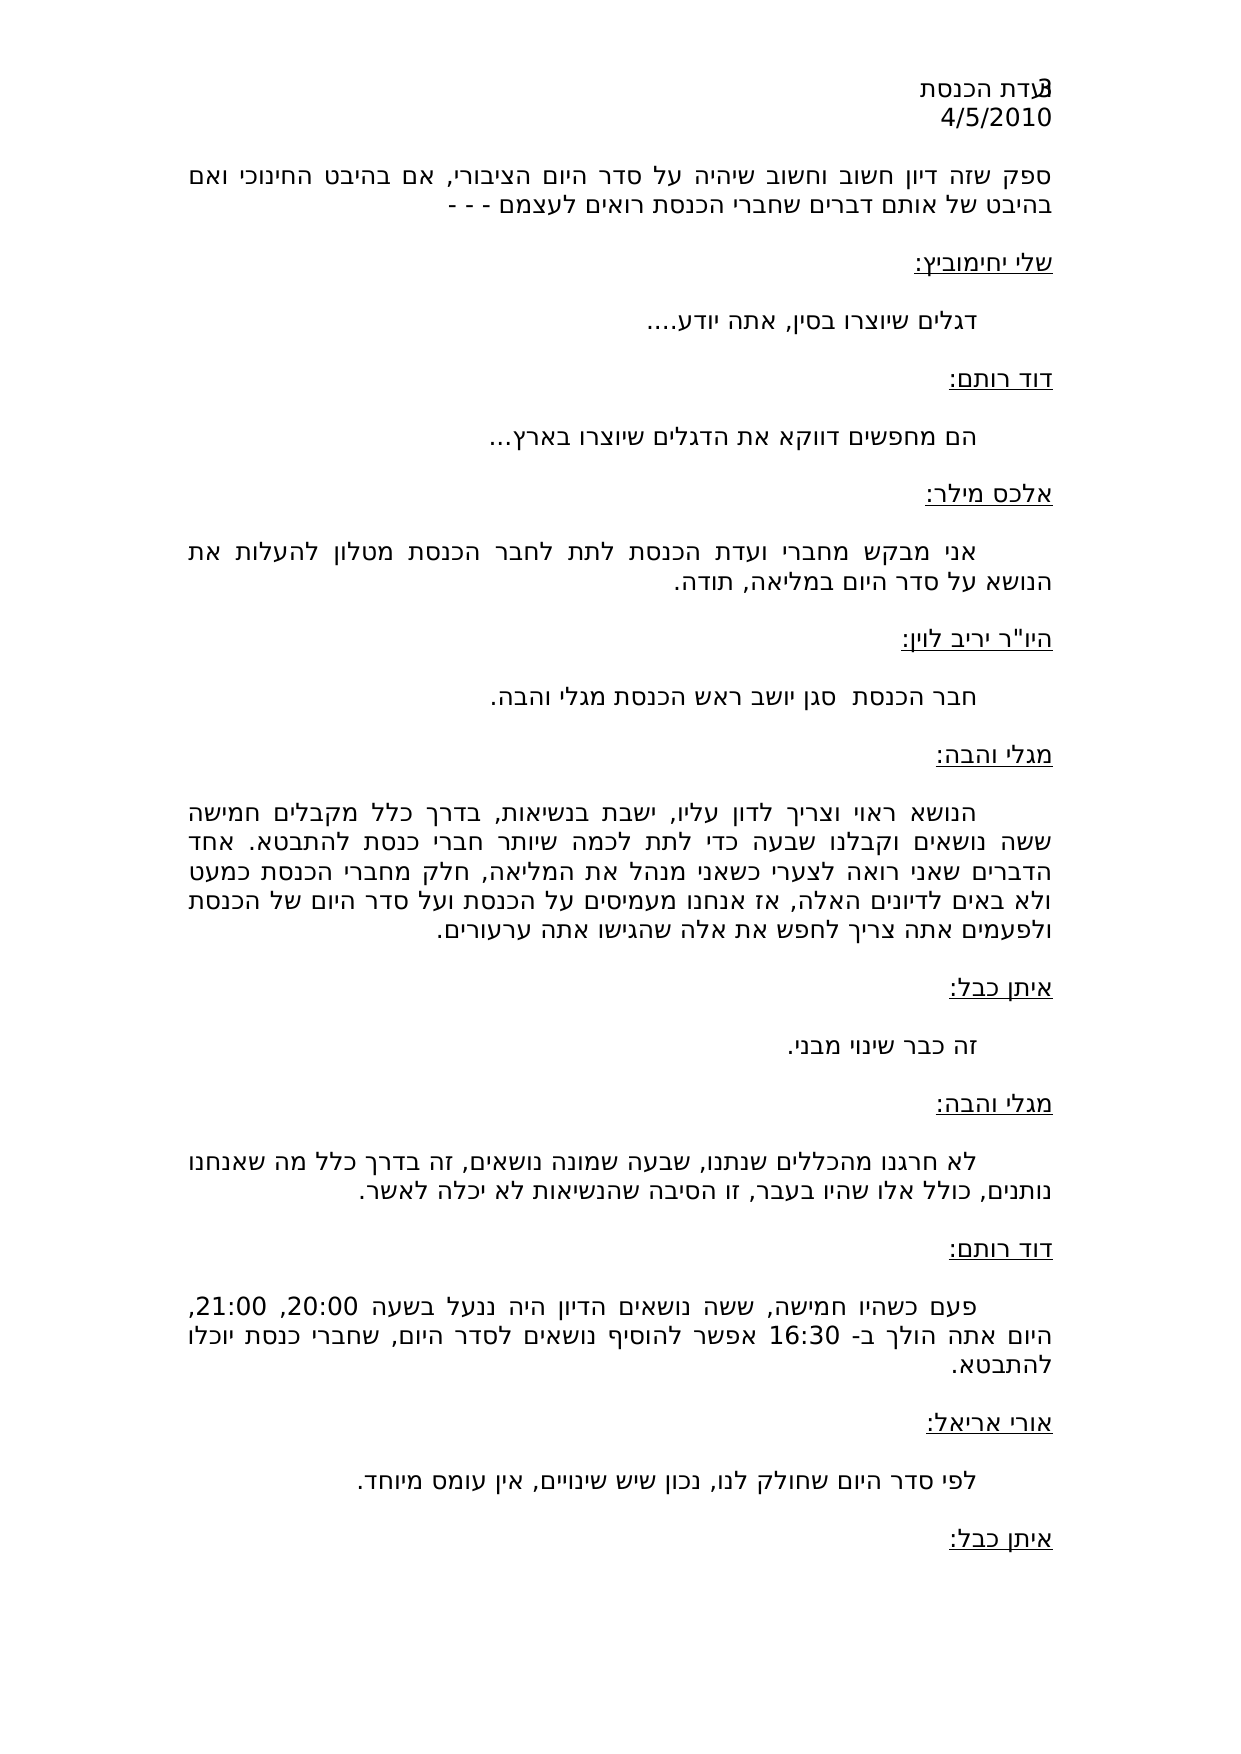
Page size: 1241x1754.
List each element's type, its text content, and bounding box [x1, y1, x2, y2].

text חבר הכנסת סגן יושב ראש הכנסת מגלי והבה. [187, 682, 1053, 712]
text היו"ר יריב לוין: [187, 624, 1053, 654]
text מגלי והבה: [187, 740, 1053, 769]
text אלכס מילר: [187, 479, 1053, 509]
text דגלים שיוצרו בסין, אתה יודע.... [187, 306, 1053, 335]
text לפי סדר היום שחולק לנו, נכון שיש שינויים, אין עומס מיוחד. [187, 1466, 1053, 1495]
text איתן כבל: [187, 1524, 1053, 1553]
text הנושא ראוי וצריך לדון עליו, ישבת בנשיאות, בדרך כלל מקבלים חמישה ששה נושאים וקבלנו שבעה כדי לתת לכמה שיותר חברי כנסת להתבטא. אחד הדברים שאני רואה לצערי כשאני מנהל את המליאה, חלק מחברי הכנסת כמעט ולא באים לדיונים האלה, אז אנחנו מעמיסים על הכנסת ועל סדר היום של הכנסת ולפעמים אתה צריך לחפש את אלה שהגישו אתה ערעורים. [187, 798, 1053, 944]
text הם מחפשים דווקא את הדגלים שיוצרו בארץ... [187, 422, 1053, 451]
text זה כבר שינוי מבני. [187, 1031, 1053, 1060]
text אני מבקש מחברי ועדת הכנסת לתת לחבר הכנסת מטלון להעלות את הנושא על סדר היום במליאה, תודה. [187, 537, 1053, 596]
text מגלי והבה: [187, 1089, 1053, 1118]
text דוד רותם: [187, 364, 1053, 393]
text שלי יחימוביץ: [187, 248, 1053, 277]
text דוד רותם: [187, 1234, 1053, 1263]
text לא חרגנו מהכללים שנתנו, שבעה שמונה נושאים, זה בדרך כלל מה שאנחנו נותנים, כולל אלו שהיו בעבר, זו הסיבה שהנשיאות לא יכלה לאשר. [187, 1147, 1053, 1205]
text איתן כבל: [187, 973, 1053, 1002]
text אורי אריאל: [187, 1408, 1053, 1437]
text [187, 161, 1053, 219]
text פעם כשהיו חמישה, ששה נושאים הדיון היה ננעל בשעה 20:00, 21:00, היום אתה הולך ב- 16:30 אפשר להוסיף נושאים לסדר היום, שחברי כנסת יוכלו להתבטא. [187, 1292, 1053, 1379]
